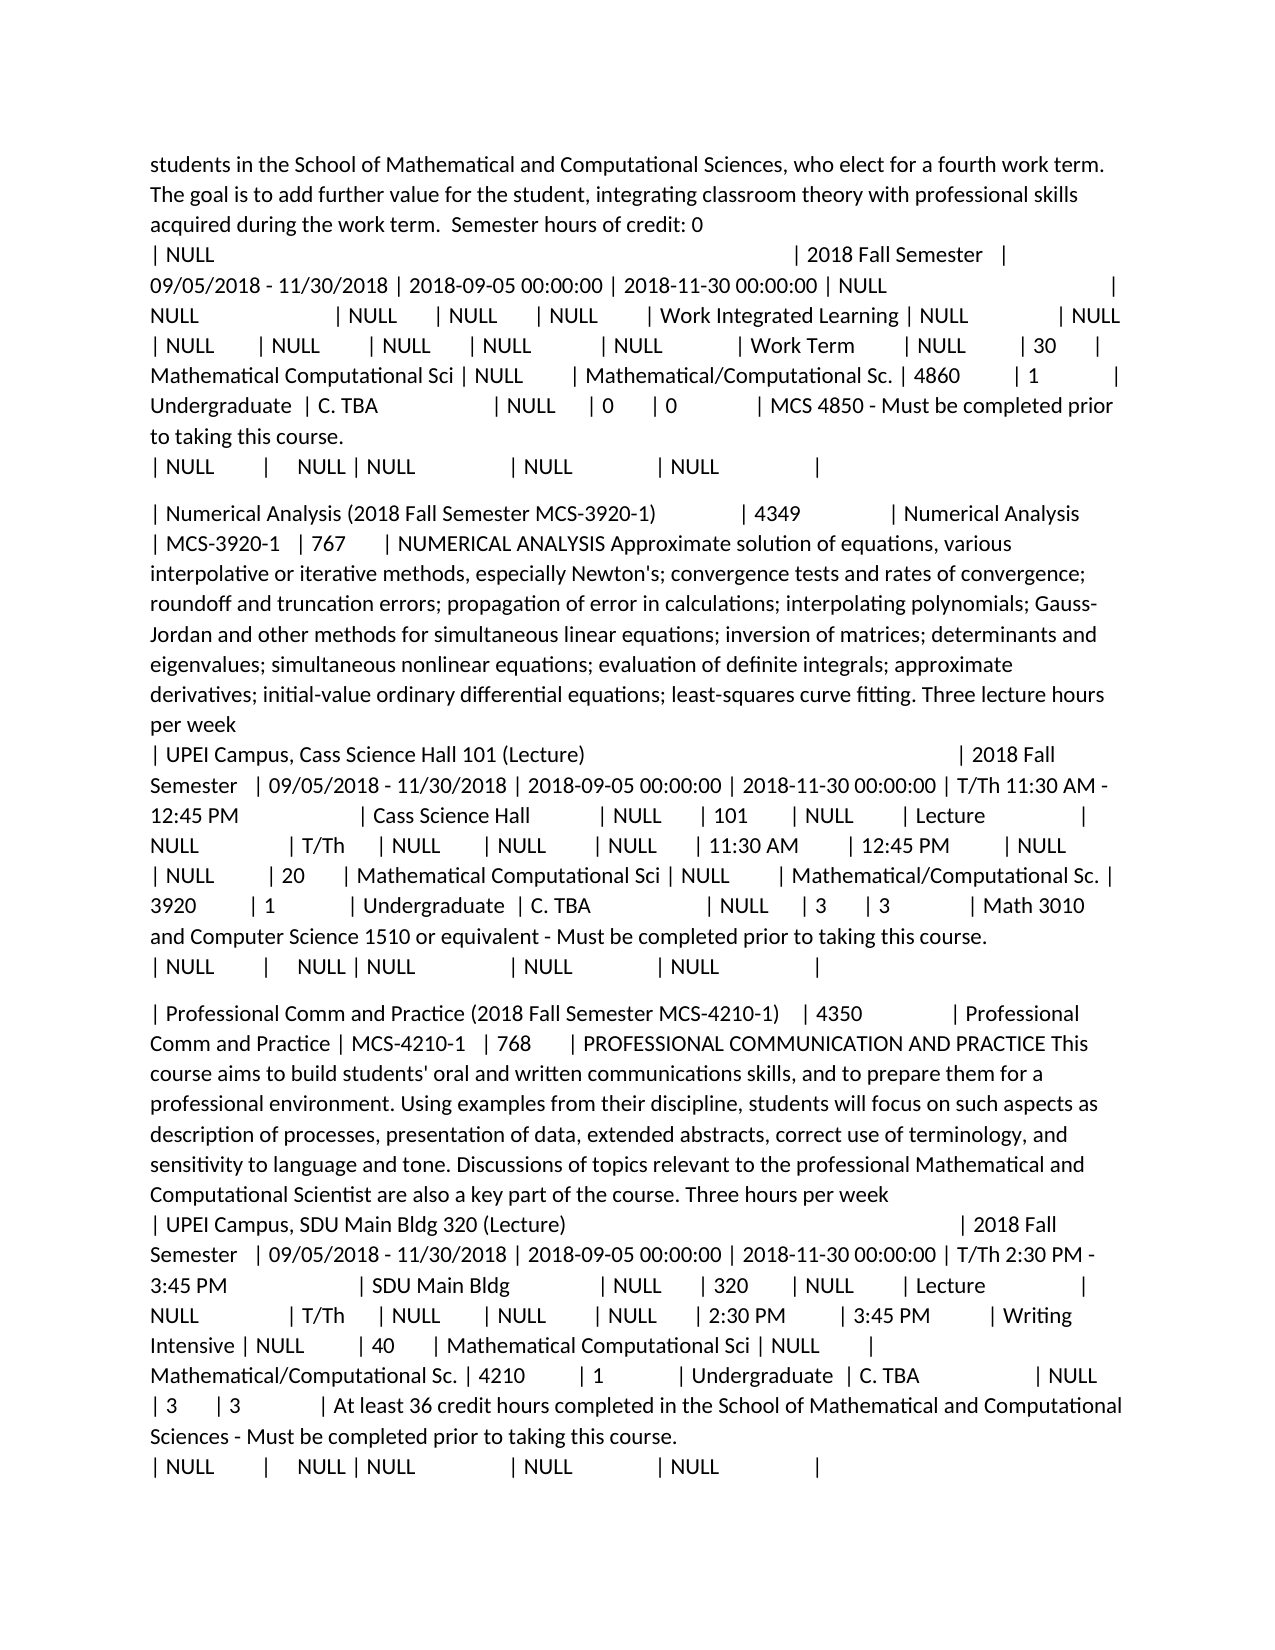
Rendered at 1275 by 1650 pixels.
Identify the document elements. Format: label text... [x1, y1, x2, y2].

text | Numerical Analysis (2018 Fall Semester MCS-3920-1) | 4349 | Numerical Analysis | MCS-3920-1 | 767 | NUMERICAL ANALYSIS Approximate solution of equations, various interpolative or iterative methods, especially Newton's; convergence tests and rates of convergence; roundoff and truncation errors; propagation of error in calculations; interpolating polynomials; Gauss-Jordan and other methods for simultaneous linear equations; inversion of matrices; determinants and eigenvalues; simultaneous nonlinear equations; evaluation of definite integrals; approximate derivatives; initial-value ordinary differential equations; least-squares curve fitting. Three lecture hours per week | UPEI Campus, Cass Science Hall 101 (Lecture) | 2018 Fall Semester | 09/05/2018 - 11/30/2018 | 2018-09-05 00:00:00 | 2018-11-30 00:00:00 | T/Th 11:30 AM - 12:45 PM | Cass Science Hall | NULL | 101 | NULL | Lecture | NULL | T/Th | NULL | NULL | NULL | 11:30 AM | 12:45 PM | NULL | NULL | 20 | Mathematical Computational Sci | NULL | Mathematical/Computational Sc. | 3920 | 1 | Undergraduate | C. TBA | NULL | 3 | 3 | Math 3010 and Computer Science 1510 or equivalent - Must be completed prior to taking this course. | NULL | NULL | NULL | NULL | NULL | [150, 499, 1125, 980]
text | Professional Comm and Practice (2018 Fall Semester MCS-4210-1) | 4350 | Professional Comm and Practice | MCS-4210-1 | 768 | PROFESSIONAL COMMUNICATION AND PRACTICE This course aims to build students' oral and written communications skills, and to prepare them for a professional environment. Using examples from their discipline, students will focus on such aspects as description of processes, presentation of data, extended abstracts, correct use of terminology, and sensitivity to language and tone. Discussions of topics relevant to the professional Mathematical and Computational Scientist are also a key part of the course. Three hours per week | UPEI Campus, SDU Main Bldg 320 (Lecture) | 2018 Fall Semester | 09/05/2018 - 11/30/2018 | 2018-09-05 00:00:00 | 2018-11-30 00:00:00 | T/Th 2:30 PM - 3:45 PM | SDU Main Bldg | NULL | 320 | NULL | Lecture | NULL | T/Th | NULL | NULL | NULL | 2:30 PM | 3:45 PM | Writing Intensive | NULL | 40 | Mathematical Computational Sci | NULL | Mathematical/Computational Sc. | 4210 | 1 | Undergraduate | C. TBA | NULL | 3 | 3 | At least 36 credit hours completed in the School of Mathematical and Computational Sciences - Must be completed prior to taking this course. | NULL | NULL | NULL | NULL | NULL | [150, 999, 1125, 1480]
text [150, 150, 1125, 480]
